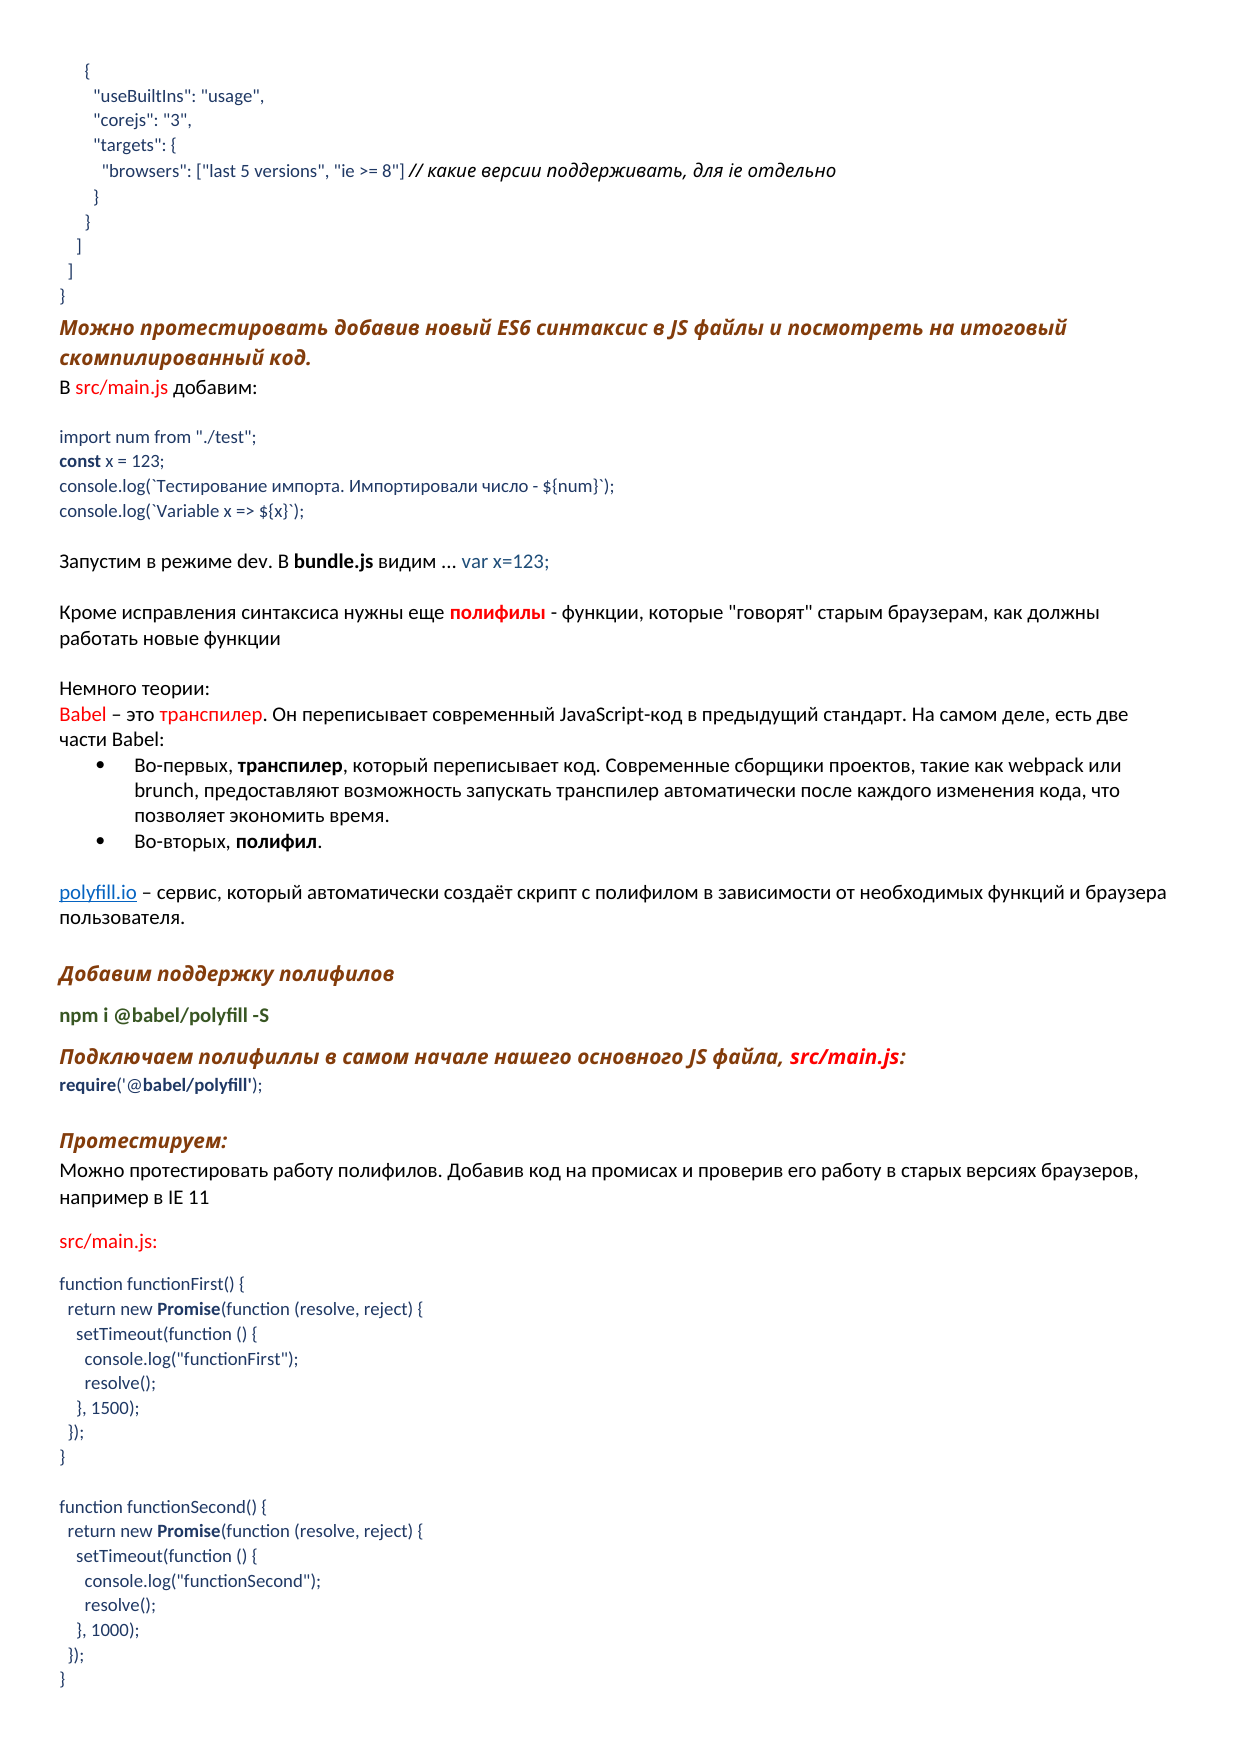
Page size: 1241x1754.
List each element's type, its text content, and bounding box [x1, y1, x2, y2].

text function functionSecond() { [59, 1495, 1181, 1518]
text return new Promise(function (resolve, reject) { [59, 1297, 1181, 1320]
text require('@babel/polyfill'); [59, 1073, 1181, 1096]
text }, 1000); [59, 1618, 1181, 1641]
text } [59, 1445, 1181, 1468]
text Немного теории: [59, 676, 1181, 701]
text "useBuiltIns": "usage", [59, 84, 1181, 107]
text "browsers": ["last 5 versions", "ie >= 8"] // какие версии поддерживать, для ie отдельно [59, 158, 1181, 183]
text "corejs": "3", [59, 108, 1181, 131]
subtitle Подключаем полифиллы в самом начале нашего основного JS файла, src/main.js: [59, 1042, 1181, 1071]
text Можно протестировать работу полифилов. Добавив код на промисах и проверив его работу в старых версиях браузеров, например в IE 11 [59, 1157, 1181, 1210]
text console.log(`Тестирование импорта. Импортировали число - ${num}`); [59, 474, 1181, 497]
text { [59, 59, 1181, 82]
text setTimeout(function () { [59, 1544, 1181, 1567]
text }, 1500); [59, 1396, 1181, 1419]
text resolve(); [59, 1371, 1181, 1394]
text ] [59, 235, 1181, 258]
text } [59, 1668, 1181, 1691]
text import num from "./test"; [59, 425, 1181, 448]
text console.log("functionFirst"); [59, 1347, 1181, 1369]
list Во-первых, транспилер, который переписывает код. Современные сборщики проектов, такие как webpack или brunch, предоставляют возможность запускать транспилер автоматически после каждого изменения кода, что позволяет экономить время. [97, 752, 1181, 828]
text console.log("functionSecond"); [59, 1569, 1181, 1592]
text ] [59, 259, 1181, 282]
text function functionFirst() { [59, 1273, 1181, 1296]
text src/main.js: [59, 1228, 1181, 1254]
text "targets": { [59, 133, 1181, 156]
text polyfill.io – сервис, который автоматически создаёт скрипт с полифилом в зависимости от необходимых функций и браузера пользователя. [59, 879, 1181, 930]
subtitle Можно протестировать добавив новый ES6 синтаксис в JS файлы и посмотреть на итоговый скомпилированный код. [59, 313, 1181, 372]
text Кроме исправления синтаксиса нужны еще полифилы - функции, которые "говорят" старым браузерам, как должны работать новые функции [59, 599, 1181, 650]
subtitle Добавим поддержку полифилов [59, 959, 1181, 988]
text npm i @babel/polyfill -S [59, 1002, 1181, 1028]
text Запустим в режиме dev. В bundle.js видим ... var x=123; [59, 548, 1181, 574]
subtitle Протестируем: [59, 1126, 1181, 1155]
text resolve(); [59, 1593, 1181, 1616]
text } [59, 185, 1181, 208]
text Babel – это транспилер. Он переписывает современный JavaScript-код в предыдущий стандарт. На самом деле, есть две части Babel: [59, 701, 1181, 752]
text }); [59, 1421, 1181, 1444]
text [59, 1519, 1181, 1542]
text setTimeout(function () { [59, 1322, 1181, 1345]
text console.log(`Variable x => ${x}`); [59, 499, 1181, 522]
text В src/main.js добавим: [59, 374, 1181, 399]
text } [59, 210, 1181, 233]
text }); [59, 1643, 1181, 1666]
list Во-вторых, полифил. [97, 828, 1181, 853]
text } [59, 284, 1181, 307]
text const x = 123; [59, 450, 1181, 473]
